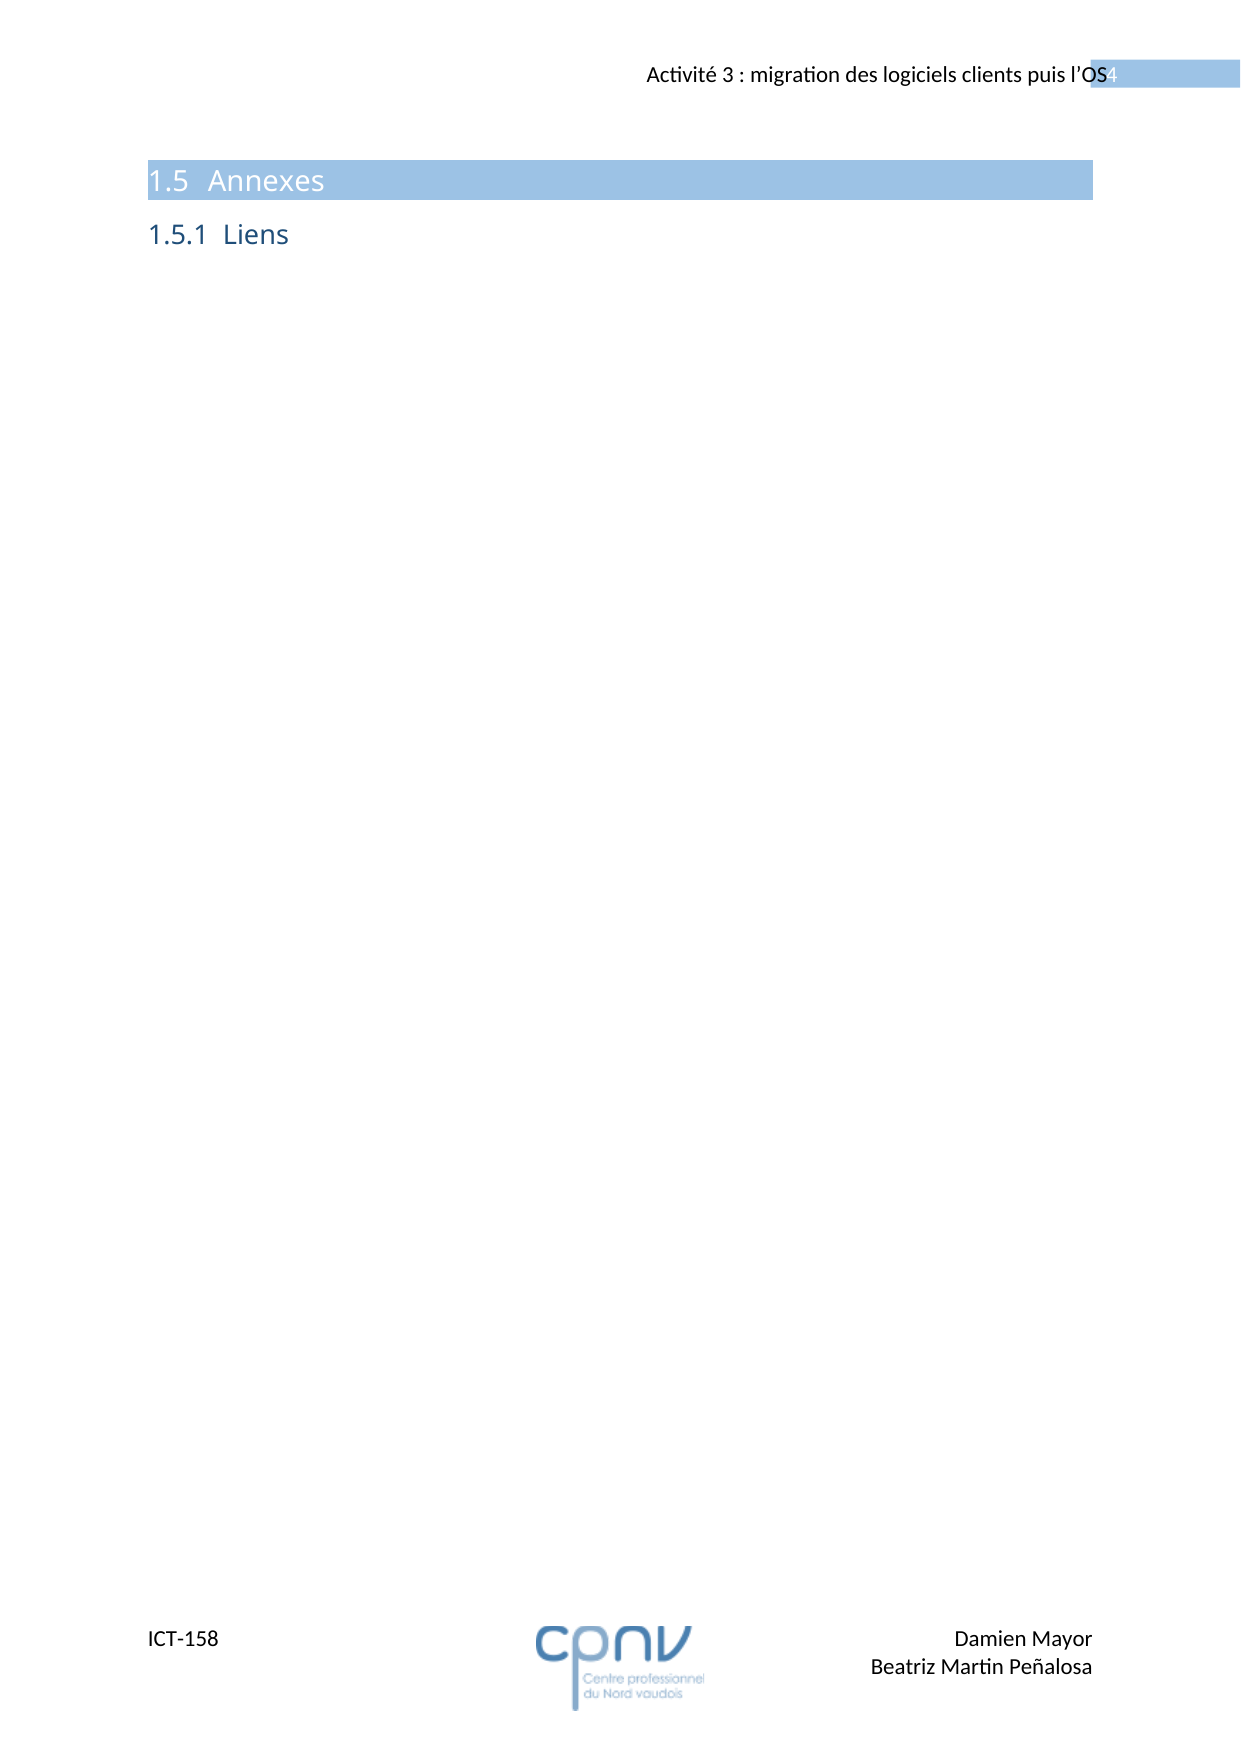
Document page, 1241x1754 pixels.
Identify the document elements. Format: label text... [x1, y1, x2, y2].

subtitle Liens [148, 215, 1093, 252]
subtitle Annexes [148, 160, 1093, 200]
